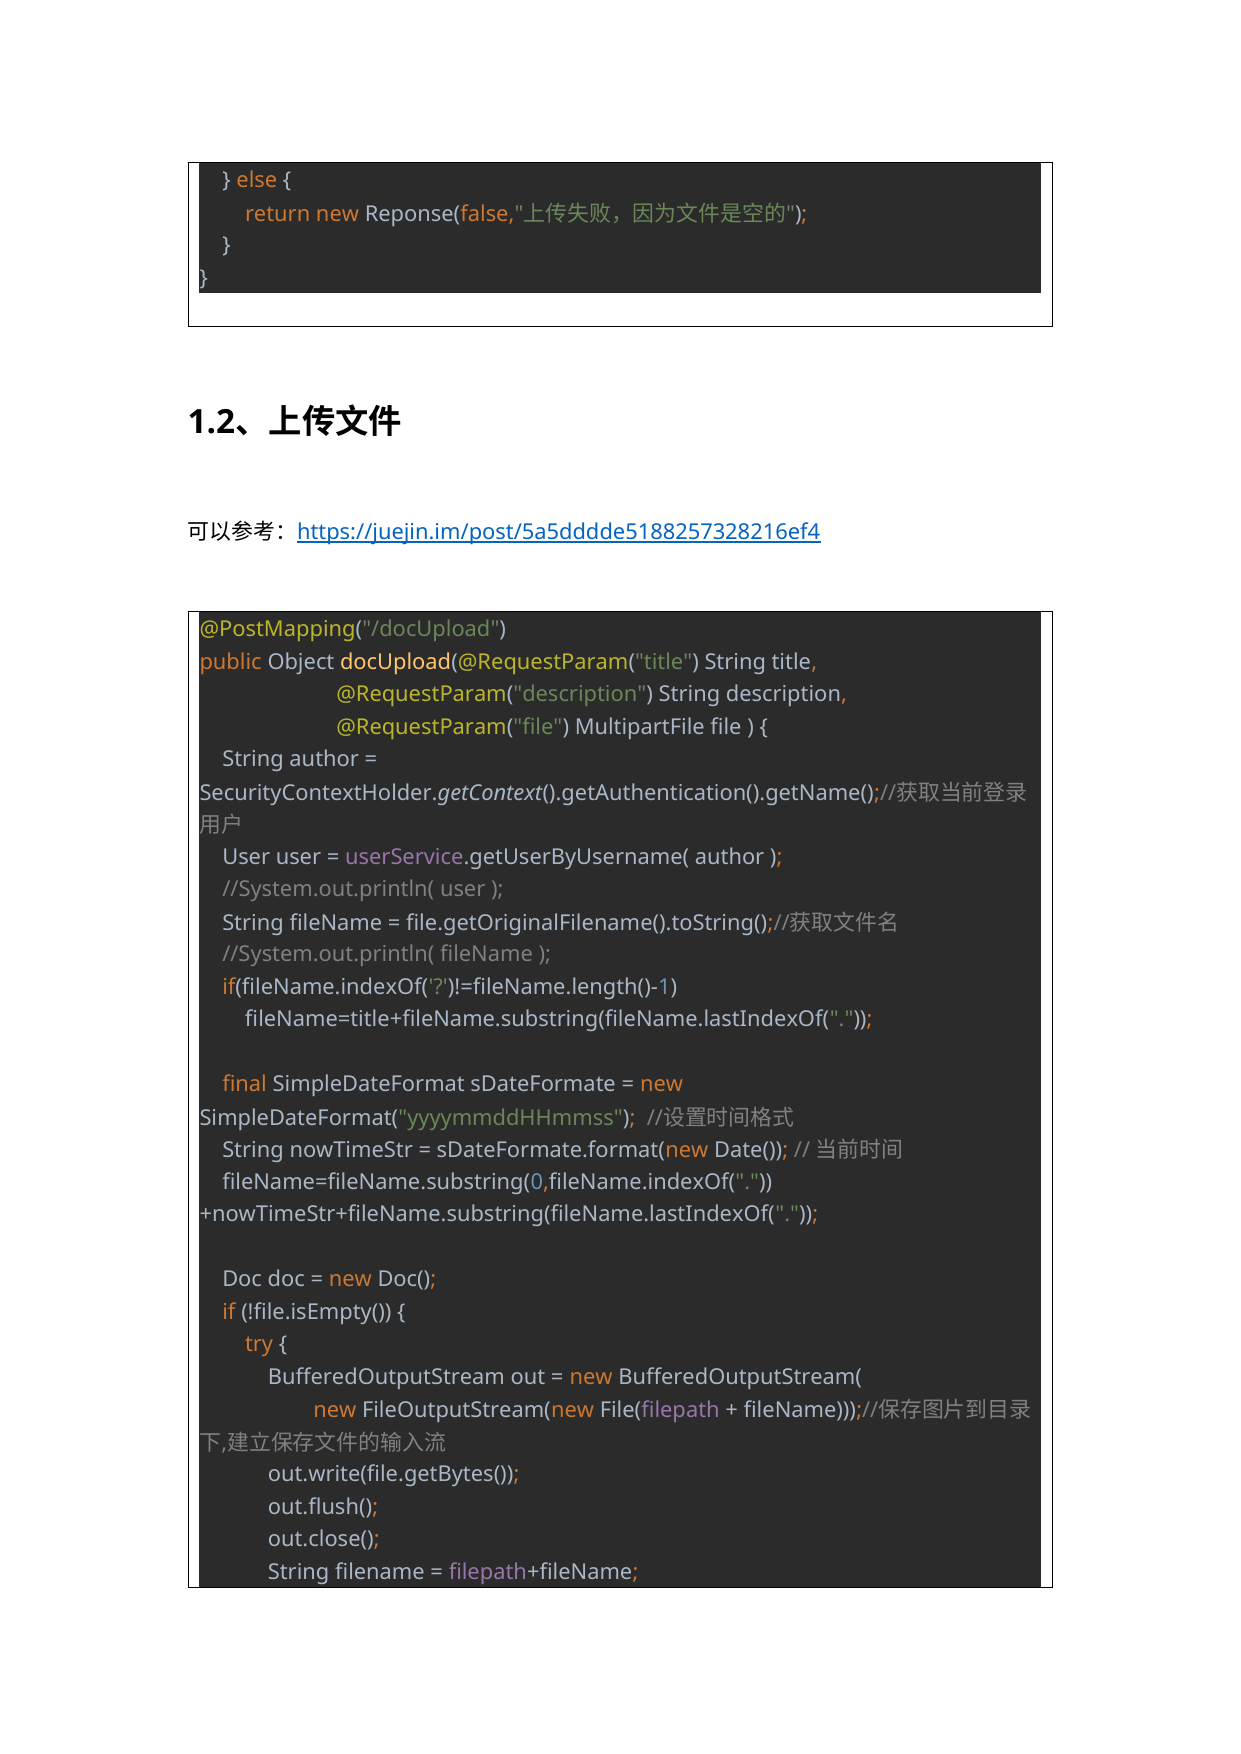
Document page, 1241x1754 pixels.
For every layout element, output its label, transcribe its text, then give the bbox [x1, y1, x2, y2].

subtitle 1.2、上传文件 [187, 386, 1053, 451]
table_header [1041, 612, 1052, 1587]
text 可以参考：https://juejin.im/post/5a5dddde5188257328216ef4 [187, 513, 1053, 546]
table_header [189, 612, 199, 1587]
